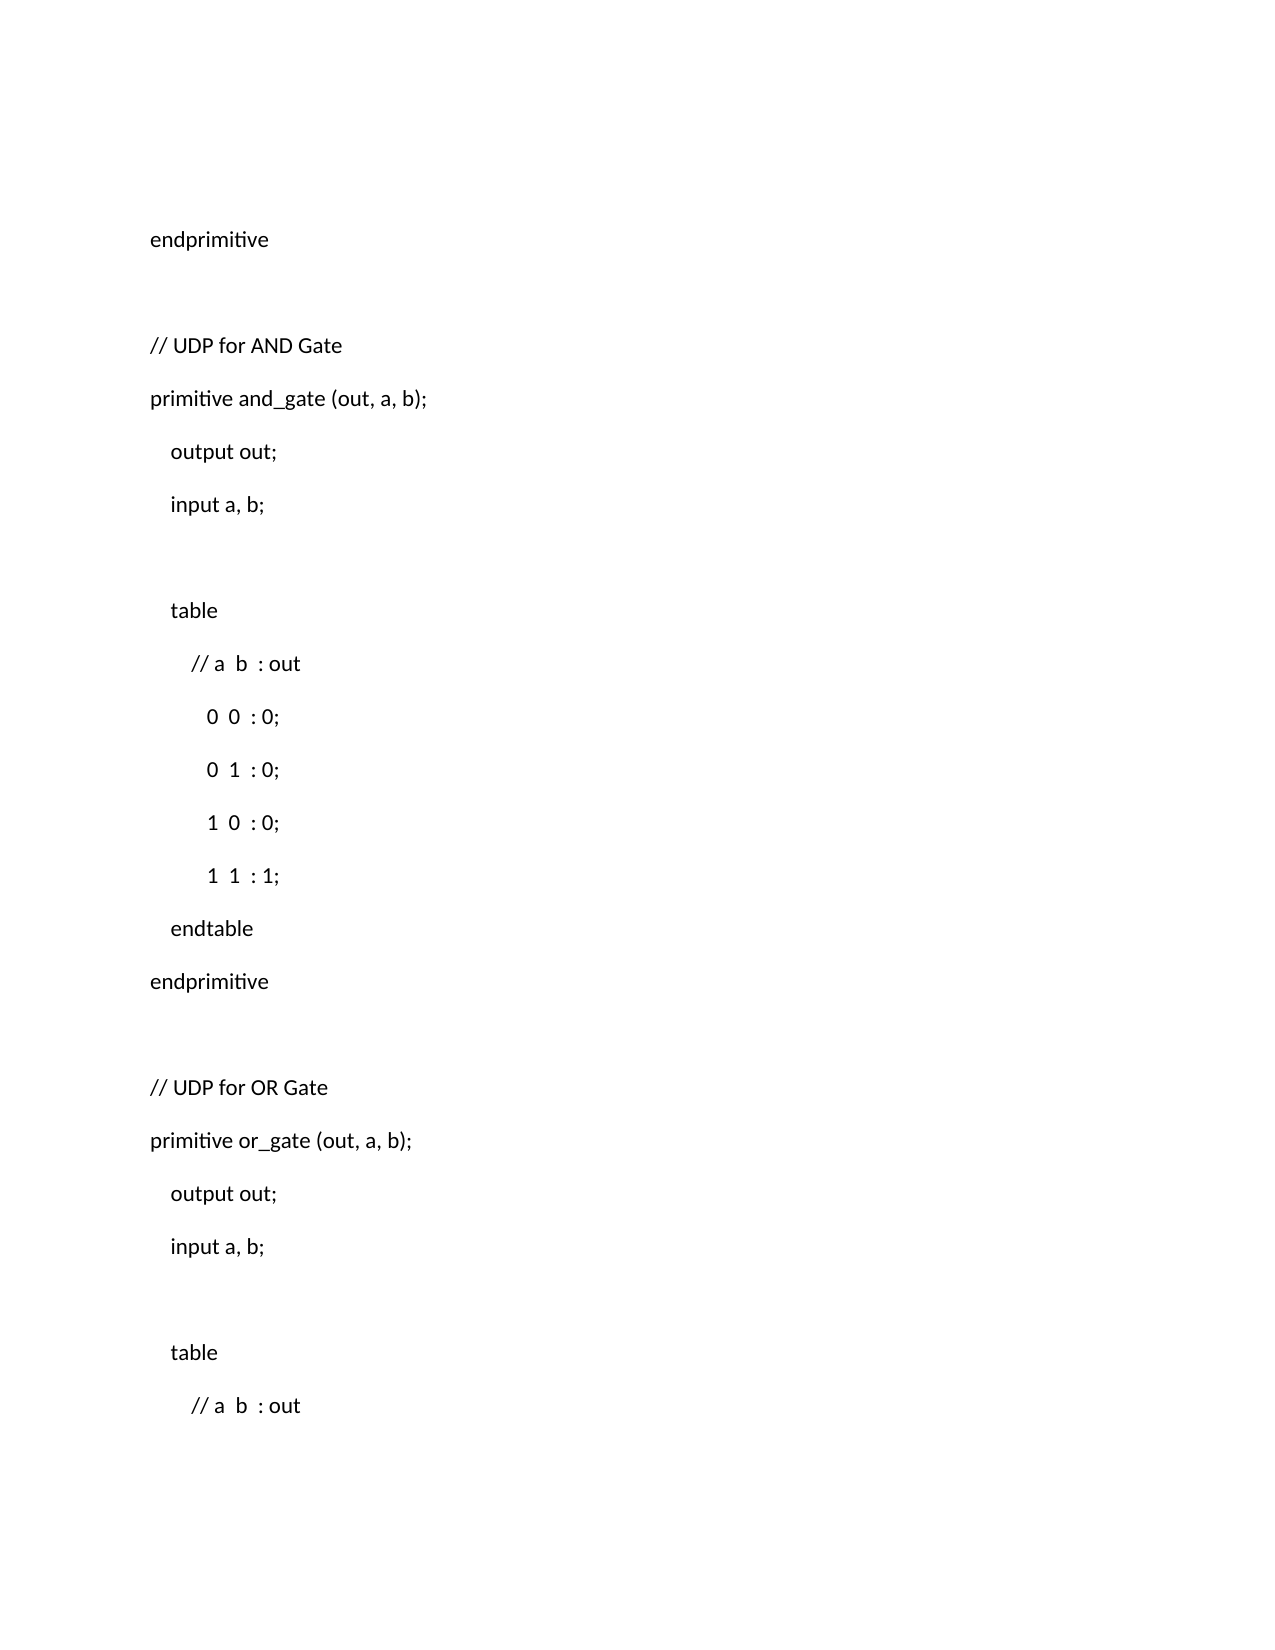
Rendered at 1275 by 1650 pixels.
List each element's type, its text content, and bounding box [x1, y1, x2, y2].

text 0 1 : 0; [150, 755, 1125, 783]
text primitive and_gate (out, a, b); [150, 384, 1125, 412]
text // UDP for AND Gate [150, 331, 1125, 359]
text 1 1 : 1; [150, 861, 1125, 889]
text table [150, 596, 1125, 624]
text input a, b; [150, 1232, 1125, 1260]
text input a, b; [150, 490, 1125, 518]
text output out; [150, 1179, 1125, 1207]
text endprimitive [150, 967, 1125, 995]
text 1 0 : 0; [150, 808, 1125, 836]
text output out; [150, 437, 1125, 465]
text endtable [150, 914, 1125, 942]
text table [150, 1338, 1125, 1366]
text primitive or_gate (out, a, b); [150, 1126, 1125, 1154]
text // a b : out [150, 1391, 1125, 1419]
text // UDP for OR Gate [150, 1073, 1125, 1101]
text 0 0 : 0; [150, 702, 1125, 730]
text endprimitive [150, 225, 1125, 253]
text // a b : out [150, 649, 1125, 677]
